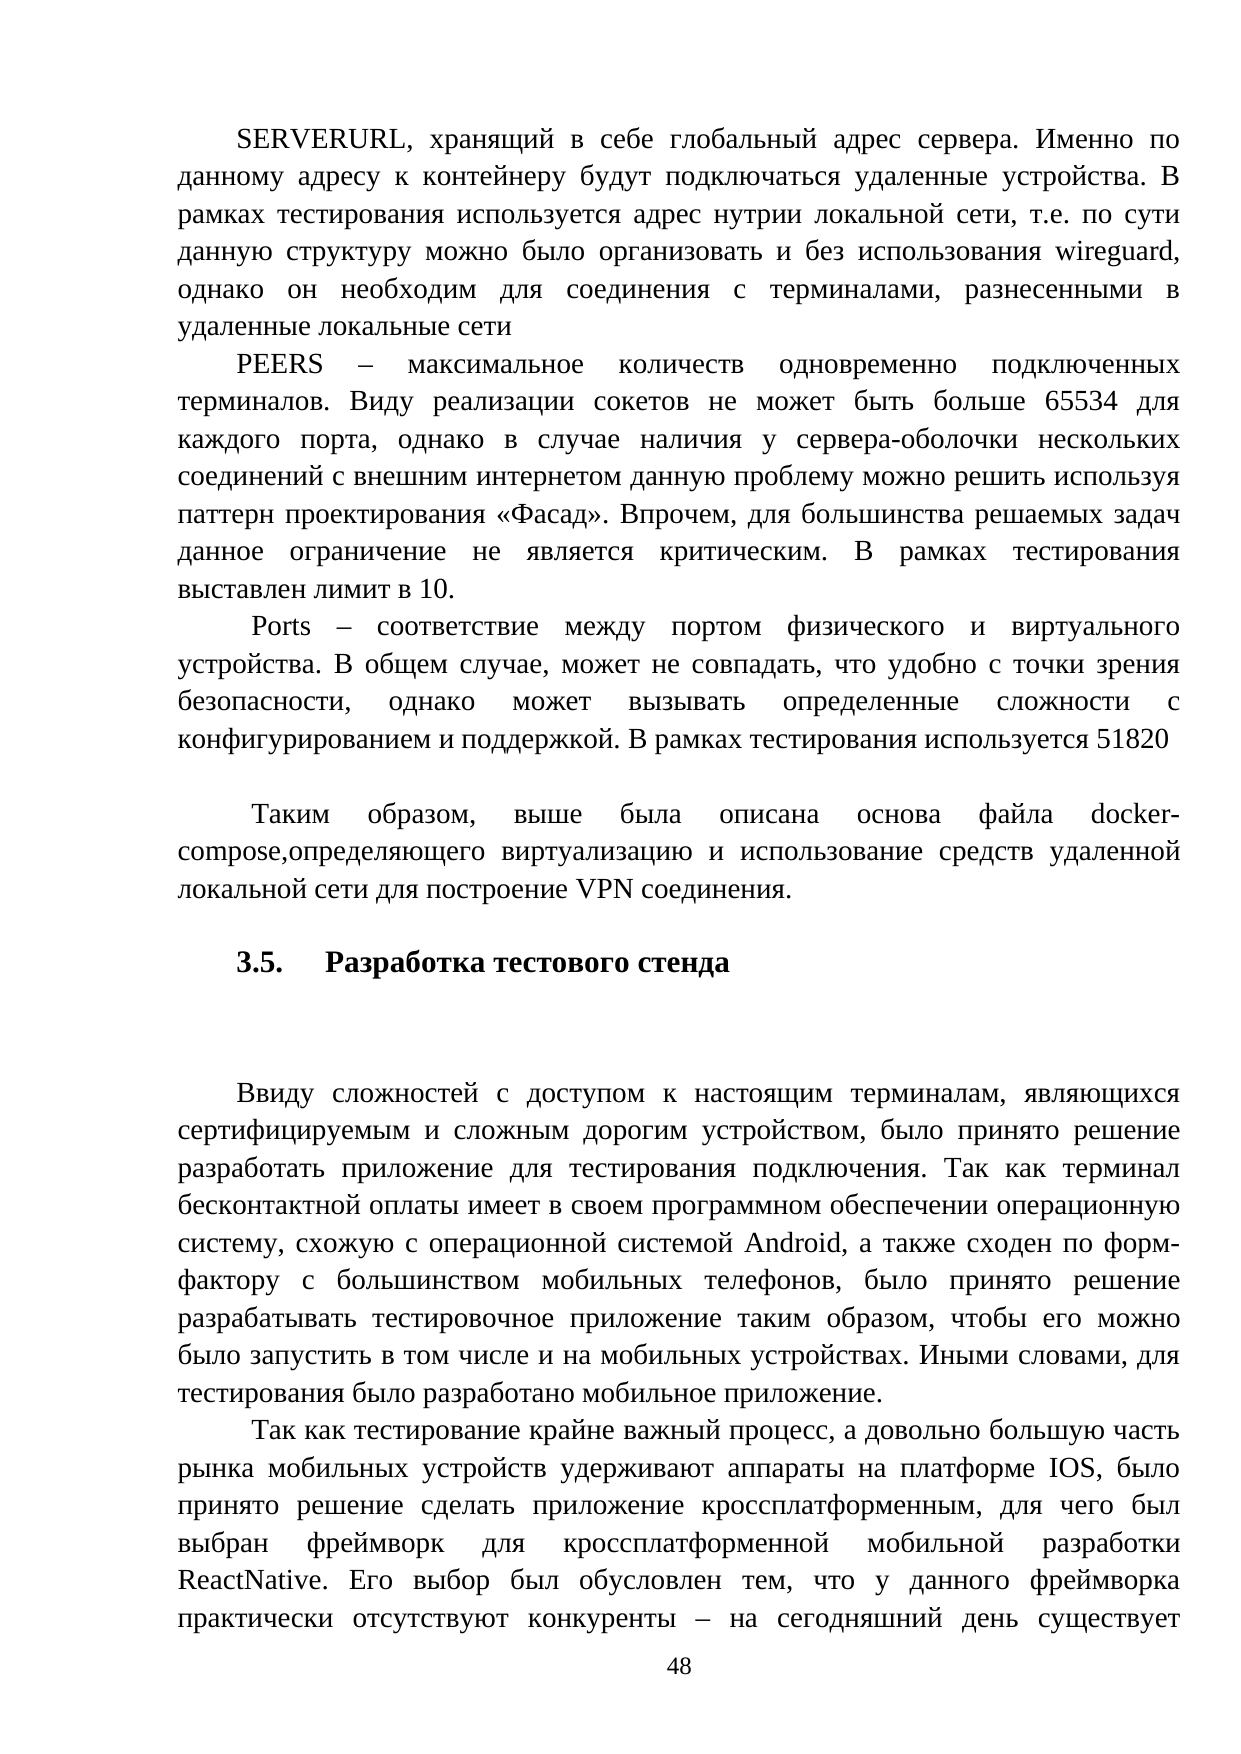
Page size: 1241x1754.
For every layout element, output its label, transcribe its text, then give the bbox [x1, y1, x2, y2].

text PEERS – максимальное количеств одновременно подключенных терминалов. Виду реализации сокетов не может быть больше 65534 для каждого порта, однако в случае наличия у сервера-оболочки нескольких соединений с внешним интернетом данную проблему можно решить используя паттерн проектирования «Фасад». Впрочем, для большинства решаемых задач данное ограничение не является критическим. В рамках тестирования выставлен лимит в 10. [177, 343, 1181, 606]
text Таким образом, выше была описана основа файла docker-compose,определяющего виртуализацию и использование средств удаленной локальной сети для построение VPN соединения. [177, 793, 1181, 906]
subtitle Разработка тестового стенда [236, 943, 1181, 979]
text Ввиду сложностей с доступом к настоящим терминалам, являющихся сертифицируемым и сложным дорогим устройством, было принято решение разработать приложение для тестирования подключения. Так как терминал бесконтактной оплаты имеет в своем программном обеспечении операционную систему, схожую с операционной системой Android, а также сходен по форм-фактору с большинством мобильных телефонов, было принято решение разрабатывать тестировочное приложение таким образом, чтобы его можно было запустить в том числе и на мобильных устройствах. Иными словами, для тестирования было разработано мобильное приложение. [177, 1072, 1181, 1409]
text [177, 1409, 1181, 1634]
text SERVERURL, хранящий в себе глобальный адрес сервера. Именно по данному адресу к контейнеру будут подключаться удаленные устройства. В рамках тестирования используется адрес нутрии локальной сети, т.е. по сути данную структуру можно было организовать и без использования wireguard, однако он необходим для соединения с терминалами, разнесенными в удаленные локальные сети [177, 118, 1181, 343]
text Ports – соответствие между портом физического и виртуального устройства. В общем случае, может не совпадать, что удобно с точки зрения безопасности, однако может вызывать определенные сложности с конфигурированием и поддержкой. В рамках тестирования используется 51820 [177, 606, 1181, 756]
